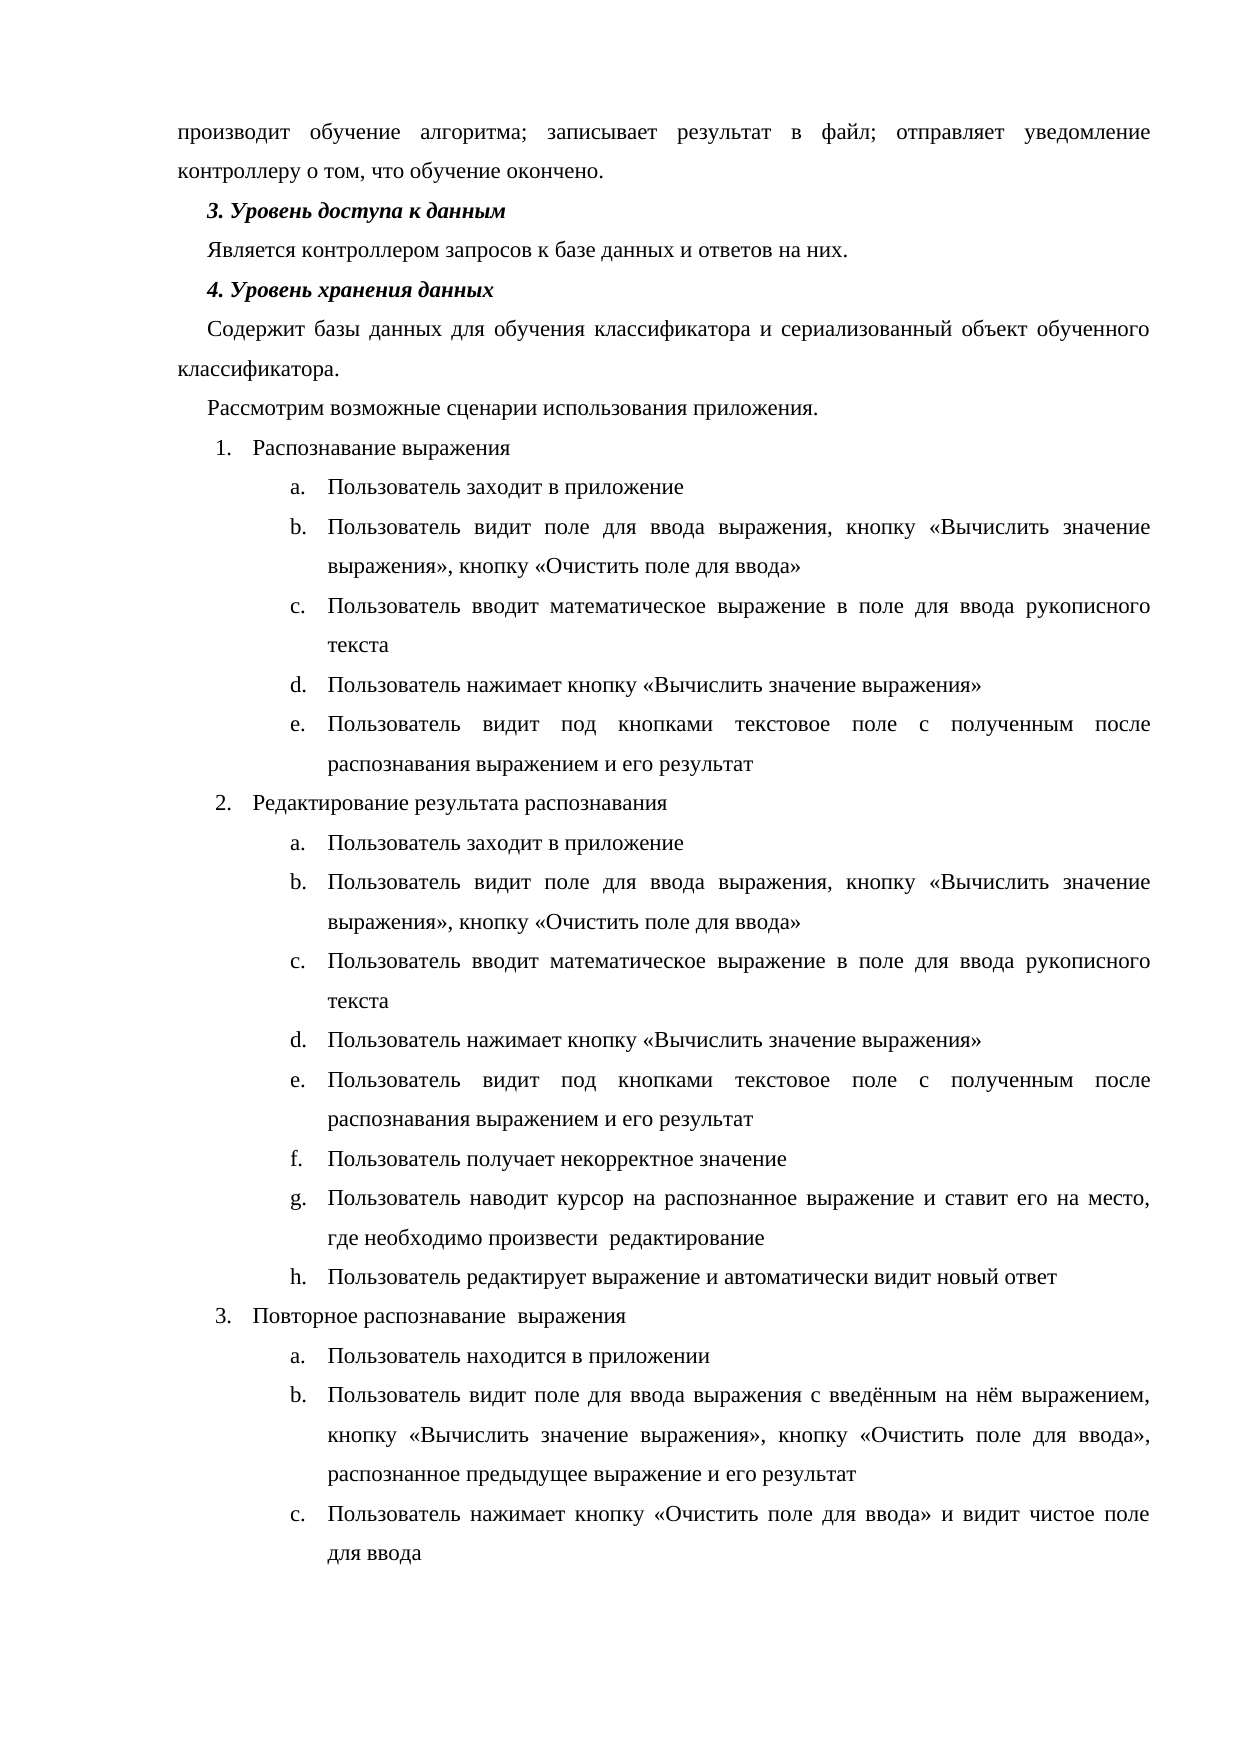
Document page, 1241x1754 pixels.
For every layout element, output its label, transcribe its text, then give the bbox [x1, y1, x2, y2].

list Пользователь видит поле для ввода выражения, кнопку «Вычислить значение выражения», кнопку «Очистить поле для ввода» [290, 868, 1152, 934]
list Пользователь нажимает кнопку «Вычислить значение выражения» [290, 671, 1152, 697]
text 3. Уровень доступа к данным [177, 197, 1152, 223]
list Пользователь заходит в приложение [290, 829, 1152, 855]
list Распознавание выражения [215, 434, 1152, 460]
text Является контроллером запросов к базе данных и ответов на них. [177, 237, 1152, 263]
text Содержит базы данных для обучения классификатора и сериализованный объект обученного классификатора. [177, 316, 1152, 381]
list Пользователь наводит курсор на распознанное выражение и ставит его на место, где необходимо произвести редактирование [290, 1184, 1152, 1250]
list Пользователь заходит в приложение [290, 473, 1152, 500]
text 4. Уровень хранения данных [177, 276, 1152, 302]
list Пользователь вводит математическое выражение в поле для ввода рукописного текста [290, 947, 1152, 1013]
list Пользователь видит под кнопками текстовое поле с полученным после распознавания выражением и его результат [290, 710, 1152, 776]
list Пользователь получает некорректное значение [290, 1144, 1152, 1171]
list Пользователь видит поле для ввода выражения, кнопку «Вычислить значение выражения», кнопку «Очистить поле для ввода» [290, 513, 1152, 579]
text Рассмотрим возможные сценарии использования приложения. [177, 394, 1152, 421]
list Пользователь находится в приложении [290, 1342, 1152, 1368]
list Повторное распознавание выражения [215, 1302, 1152, 1329]
list Пользователь видит под кнопками текстовое поле с полученным после распознавания выражением и его результат [290, 1066, 1152, 1131]
list Пользователь вводит математическое выражение в поле для ввода рукописного текста [290, 592, 1152, 658]
list Пользователь нажимает кнопку «Очистить поле для ввода» и видит чистое поле для ввода [290, 1500, 1152, 1566]
list Редактирование результата распознавания [215, 789, 1152, 816]
list Пользователь редактирует выражение и автоматически видит новый ответ [290, 1263, 1152, 1289]
list Пользователь нажимает кнопку «Вычислить значение выражения» [290, 1026, 1152, 1052]
list Пользователь видит поле для ввода выражения с введённым на нём выражением, кнопку «Вычислить значение выражения», кнопку «Очистить поле для ввода», распознанное предыдущее выражение и его результат [290, 1381, 1152, 1487]
